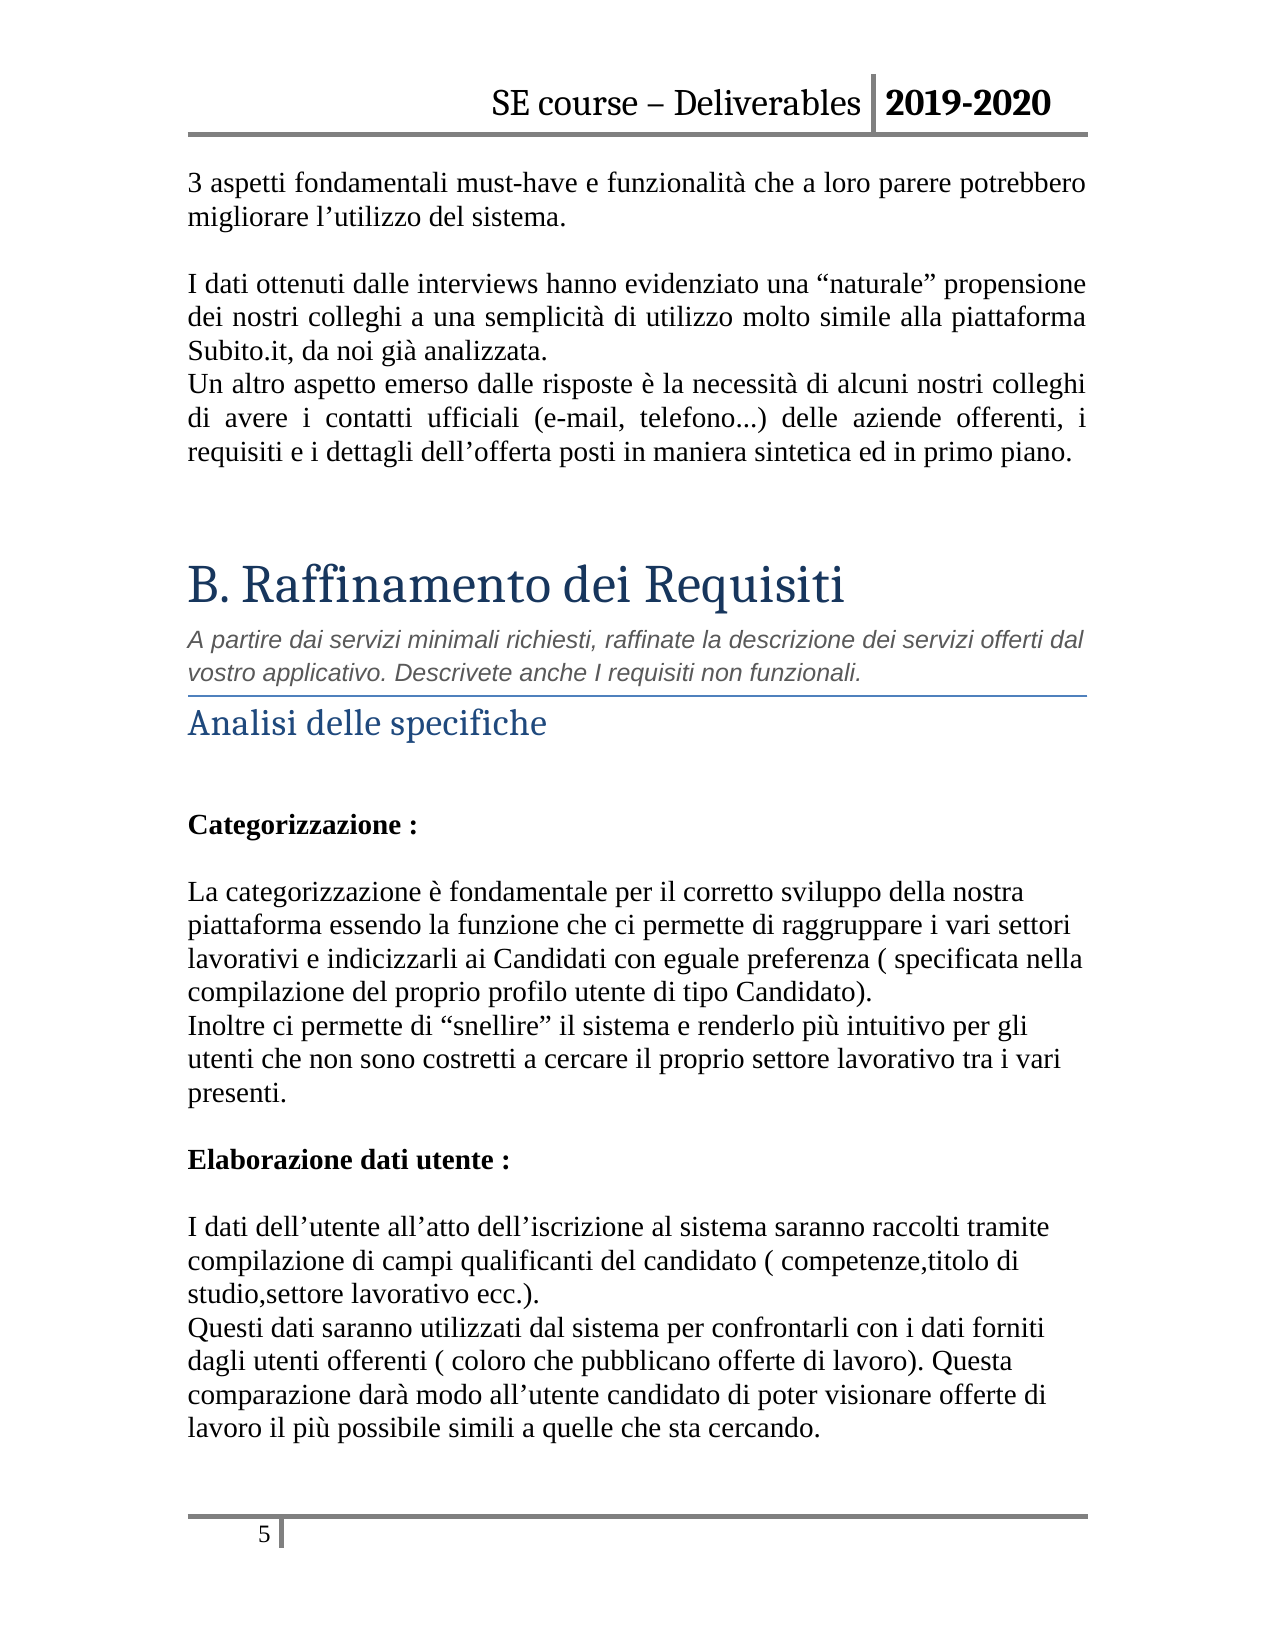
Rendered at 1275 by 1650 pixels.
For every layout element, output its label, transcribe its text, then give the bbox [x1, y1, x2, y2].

text Questi dati saranno utilizzati dal sistema per confrontarli con i dati forniti dagli utenti offerenti ( coloro che pubblicano offerte di lavoro). Questa comparazione darà modo all’utente candidato di poter visionare offerte di lavoro il più possibile simili a quelle che sta cercando. [187, 1310, 1087, 1444]
text Elaborazione dati utente : [187, 1142, 1087, 1176]
text Inoltre ci permette di “snellire” il sistema e renderlo più intuitivo per gli utenti che non sono costretti a cercare il proprio settore lavorativo tra i vari presenti. [187, 1008, 1087, 1109]
text Un altro aspetto emerso dalle risposte è la necessità di alcuni nostri colleghi di avere i contatti ufficiali (e-mail, telefono...) delle aziende offerenti, i requisiti e i dettagli dell’offerta posti in maniera sintetica ed in primo piano. [187, 367, 1087, 467]
text Analisi delle specifiche [187, 701, 1087, 744]
title A partire dai servizi minimali richiesti, raffinate la descrizione dei servizi offerti dal vostro applicativo. Descrivete anche I requisiti non funzionali. [187, 625, 1087, 697]
text I dati ottenuti dalle interviews hanno evidenziato una “naturale” propensione dei nostri colleghi a una semplicità di utilizzo molto simile alla piattaforma Subito.it, da noi già analizzata. [187, 266, 1087, 367]
text I dati dell’utente all’atto dell’iscrizione al sistema saranno raccolti tramite compilazione di campi qualificanti del candidato ( competenze,titolo di studio,settore lavorativo ecc.). [187, 1209, 1087, 1310]
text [187, 165, 1087, 232]
title B. Raffinamento dei Requisiti [187, 553, 1087, 616]
text La categorizzazione è fondamentale per il corretto sviluppo della nostra piattaforma essendo la funzione che ci permette di raggruppare i vari settori lavorativi e indicizzarli ai Candidati con eguale preferenza ( specificata nella compilazione del proprio profilo utente di tipo Candidato). [187, 874, 1087, 1008]
text Categorizzazione : [187, 807, 1087, 840]
